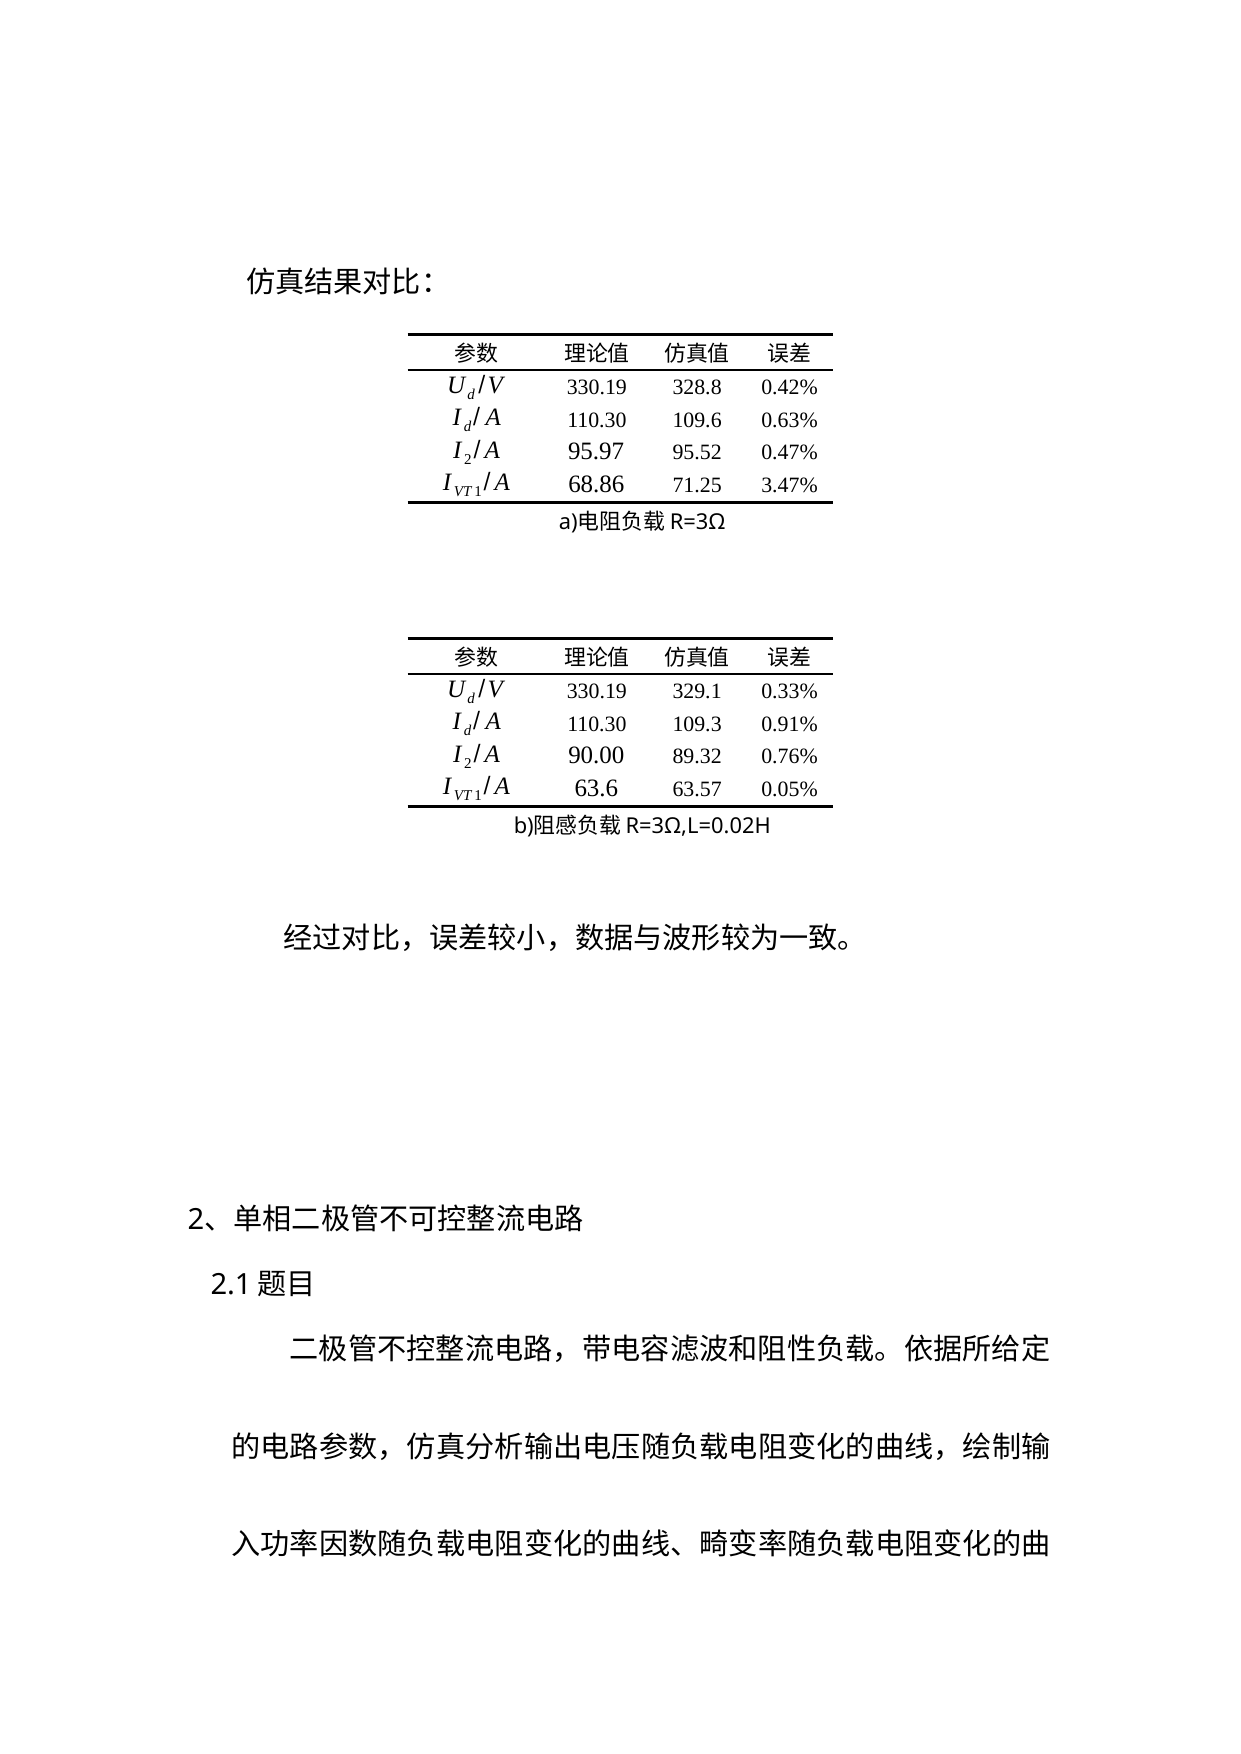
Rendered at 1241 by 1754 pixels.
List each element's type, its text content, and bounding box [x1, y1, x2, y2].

table_cell 0.42% [746, 371, 833, 403]
text 仿真结果对比： [187, 247, 1053, 312]
table_cell [545, 772, 648, 804]
table_cell 110.30 [545, 403, 648, 436]
table_cell 329.1 [648, 675, 746, 707]
table_cell 0.05% [746, 772, 833, 804]
table_cell [545, 740, 648, 772]
text 2、单相二极管不可控整流电路 [187, 1184, 1053, 1249]
text b)阻感负载R=3Ω,L=0.02H [187, 808, 1053, 840]
table_cell [545, 468, 648, 501]
table_cell 71.25 [648, 468, 746, 501]
table_cell 330.19 [545, 675, 648, 707]
table_cell [408, 403, 545, 436]
table_cell 63.57 [648, 772, 746, 804]
table_cell 0.91% [746, 707, 833, 739]
table_cell [408, 371, 545, 403]
text a)电阻负载R=3Ω [187, 504, 1053, 536]
table_header 仿真值 [648, 640, 746, 672]
table_cell 328.8 [648, 371, 746, 403]
table_header 误差 [746, 336, 833, 368]
table_cell 0.33% [746, 675, 833, 707]
table_cell 330.19 [545, 371, 648, 403]
table_cell [408, 772, 545, 804]
table_cell [408, 436, 545, 468]
table_cell 95.52 [648, 436, 746, 468]
text 2.1题目 [187, 1249, 1053, 1314]
table_cell 3.47% [746, 468, 833, 501]
table_cell 0.76% [746, 740, 833, 772]
list 经过对比，误差较小，数据与波形较为一致。 [283, 903, 1053, 968]
table_cell 0.47% [746, 436, 833, 468]
table_header 理论值 [545, 640, 648, 672]
table_cell 89.32 [648, 740, 746, 772]
table_cell [408, 740, 545, 772]
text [231, 1314, 1053, 1574]
table_cell 109.6 [648, 403, 746, 436]
table_cell [408, 468, 545, 501]
table_header 参数 [408, 336, 545, 368]
table_cell [545, 436, 648, 468]
table_cell [408, 707, 545, 739]
table_cell 109.3 [648, 707, 746, 739]
table_header 理论值 [545, 336, 648, 368]
table_header 误差 [746, 640, 833, 672]
table_cell [408, 675, 545, 707]
table_cell 110.30 [545, 707, 648, 739]
table_cell 0.63% [746, 403, 833, 436]
table_header 仿真值 [648, 336, 746, 368]
table_header 参数 [408, 640, 545, 672]
